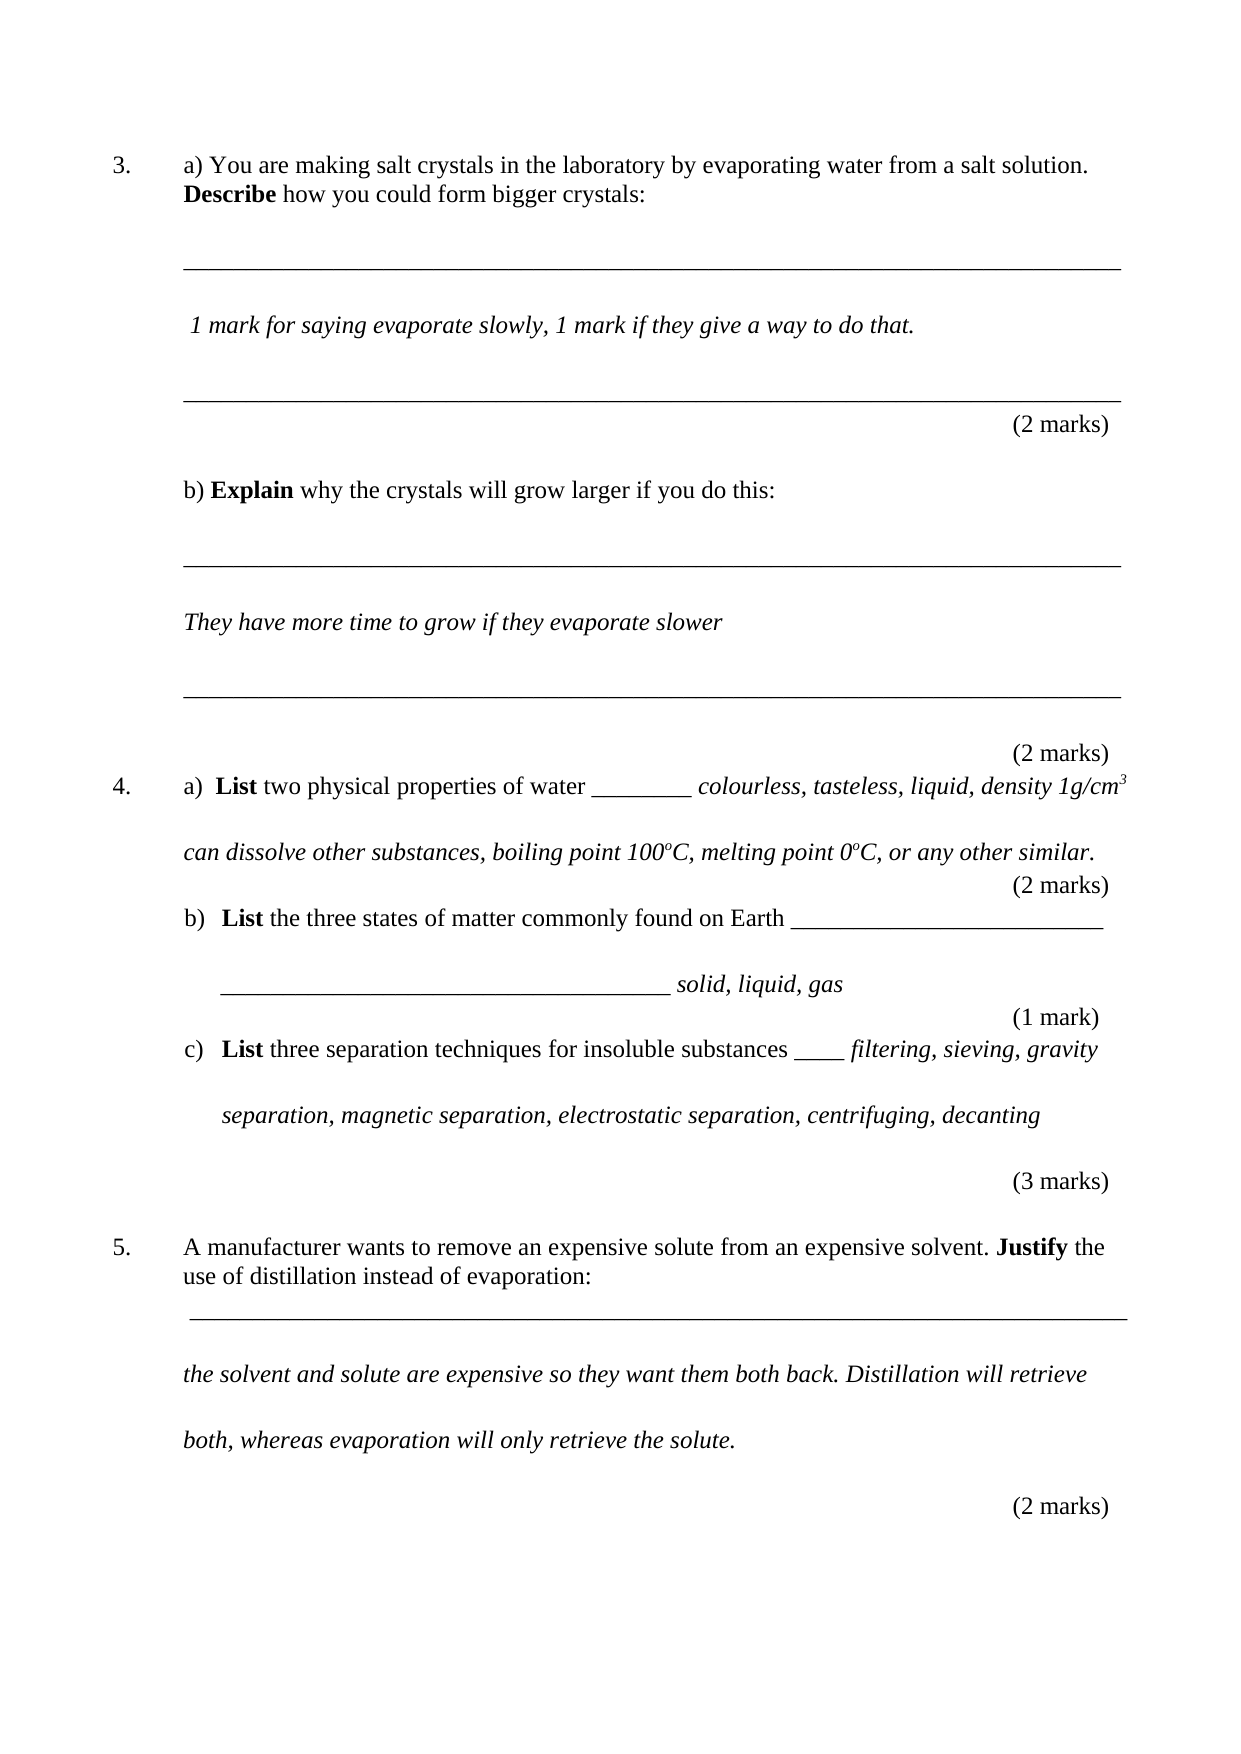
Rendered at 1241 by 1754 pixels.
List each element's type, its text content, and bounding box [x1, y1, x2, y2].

text ____________________________________ solid, liquid, gas [220, 969, 1128, 997]
text (1 mark) [112, 1002, 1128, 1030]
text (3 marks) [220, 1166, 1128, 1195]
text They have more time to grow if they evaporate slower [112, 607, 1128, 635]
text 4. a) List two physical properties of water ________ colourless, tasteless, liquid, density 1g/cm3 [112, 771, 1128, 800]
text both, whereas evaporation will only retrieve the solute. [112, 1425, 1128, 1454]
text ___________________________________________________________________________ [112, 376, 1128, 405]
text can dissolve other substances, boiling point 100oC, melting point 0oC, or any other similar. [112, 837, 1128, 866]
list List three separation techniques for insoluble substances ____ filtering, sieving, gravity [184, 1034, 1128, 1063]
text separation, magnetic separation, electrostatic separation, centrifuging, decanting [222, 1100, 1128, 1129]
text 1 mark for saying evaporate slowly, 1 mark if they give a way to do that. [112, 310, 1128, 339]
text ___________________________________________________________________________ [112, 1294, 1128, 1322]
list List the three states of matter commonly found on Earth _________________________ [184, 903, 1128, 932]
text ___________________________________________________________________________ [112, 244, 1128, 273]
text 5. A manufacturer wants to remove an expensive solute from an expensive solvent. Justify the use of distillation instead of evaporation: [112, 1232, 1128, 1289]
text (2 marks) [112, 409, 1128, 438]
text the solvent and solute are expensive so they want them both back. Distillation will retrieve [112, 1359, 1128, 1388]
text b) Explain why the crystals will grow larger if you do this: [112, 475, 1128, 504]
text (2 marks) [112, 1491, 1128, 1520]
text 3. a) You are making salt crystals in the laboratory by evaporating water from a salt solution. Describe how you could form bigger crystals: [112, 150, 1128, 207]
text ___________________________________________________________________________ [112, 541, 1128, 569]
text ___________________________________________________________________________ [112, 672, 1128, 701]
text (2 marks) [112, 738, 1128, 767]
text (2 marks) [112, 870, 1128, 899]
